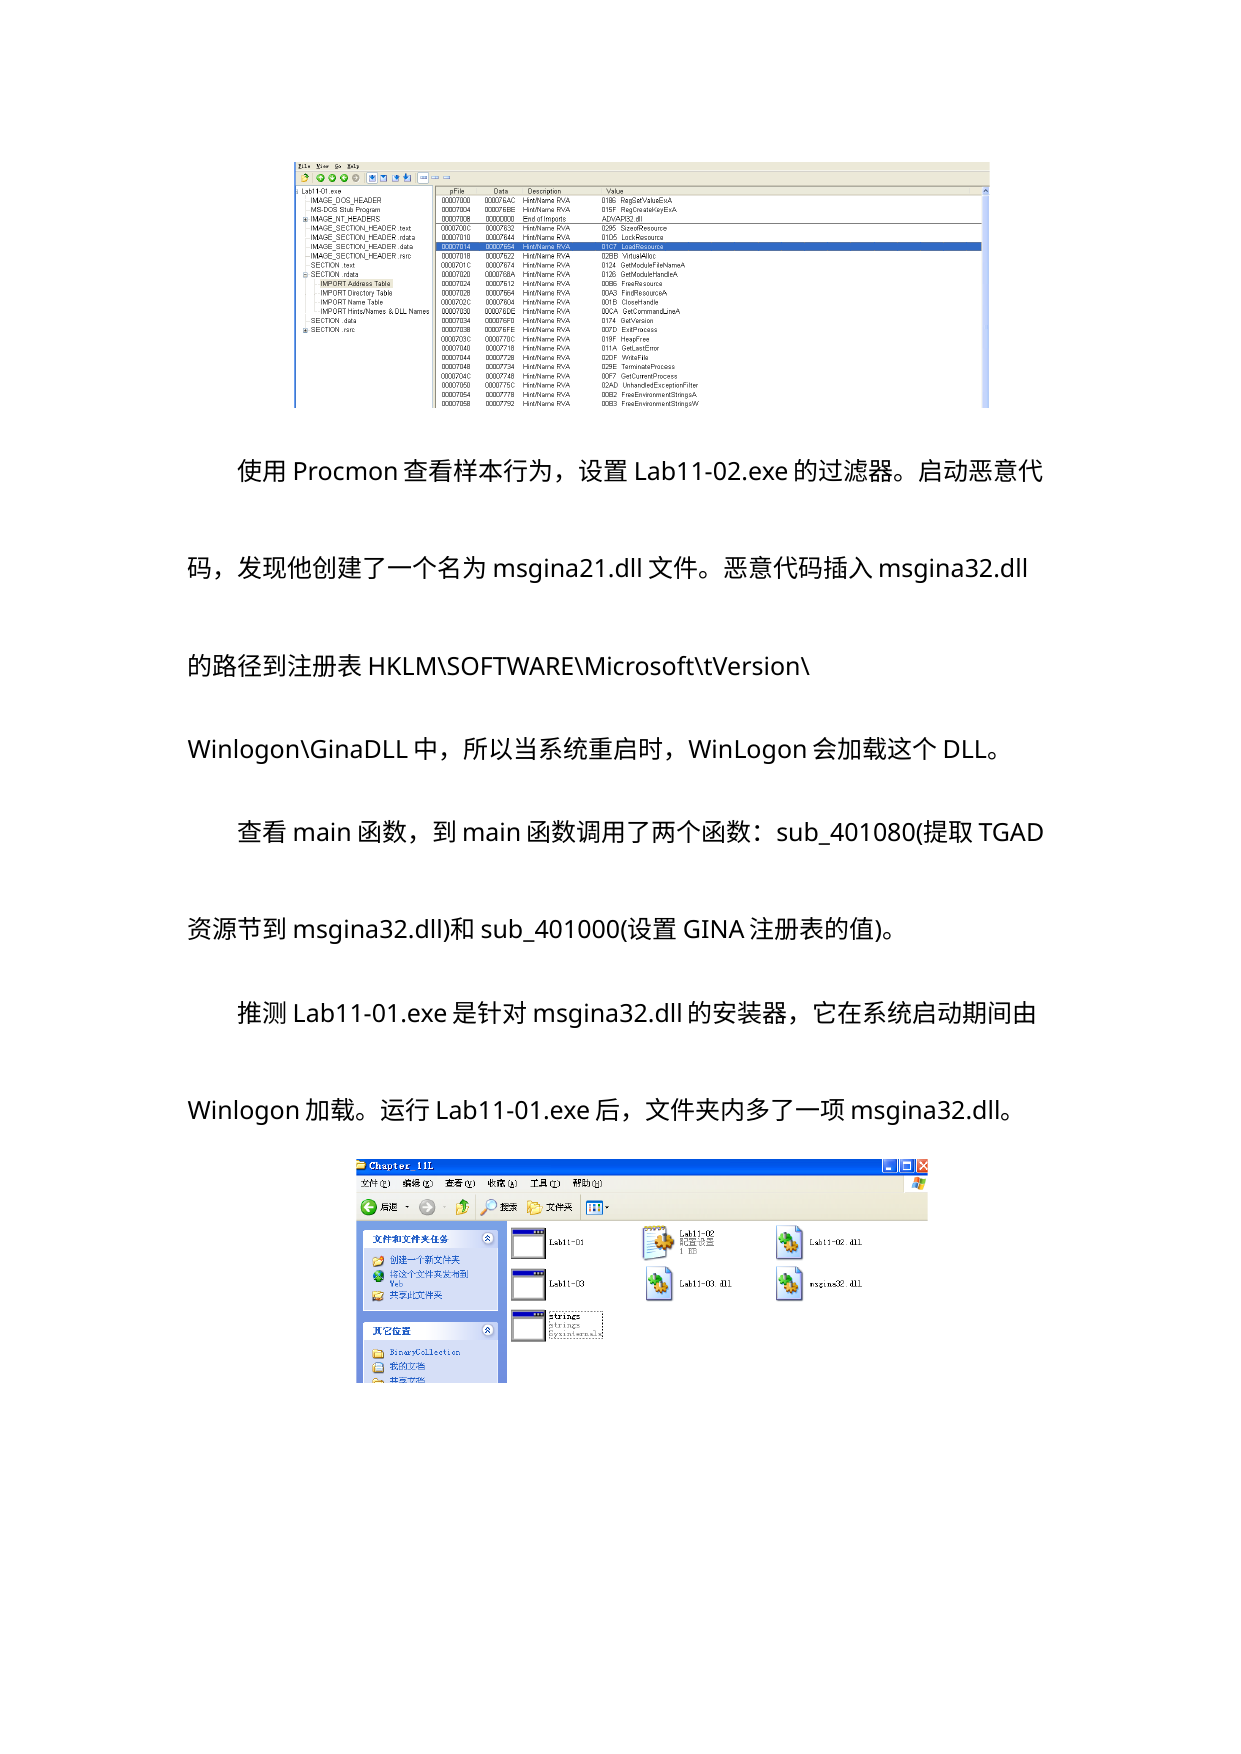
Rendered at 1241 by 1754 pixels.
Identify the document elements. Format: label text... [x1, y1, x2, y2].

list 推测Lab11-01.exe是针对msgina32.dll的安装器，它在系统启动期间由Winlogon加载。运行Lab11-01.exe后，文件夹内多了一项msgina32.dll。 [187, 979, 1053, 1141]
picture [356, 1159, 928, 1383]
list Winlogon\GinaDLL中，所以当系统重启时，WinLogon会加载这个DLL。 [187, 715, 1053, 780]
list 使用Procmon查看样本行为，设置Lab11-02.exe的过滤器。启动恶意代码，发现他创建了一个名为msgina21.dll文件。恶意代码插入msgina32.dll的路径到注册表HKLM\SOFTWARE\Microsoft\tVersion\ [187, 437, 1053, 697]
picture [294, 162, 990, 408]
list 查看main函数，到main函数调用了两个函数：sub_401080(提取TGAD资源节到msgina32.dll)和sub_401000(设置GINA注册表的值)。 [187, 798, 1053, 961]
